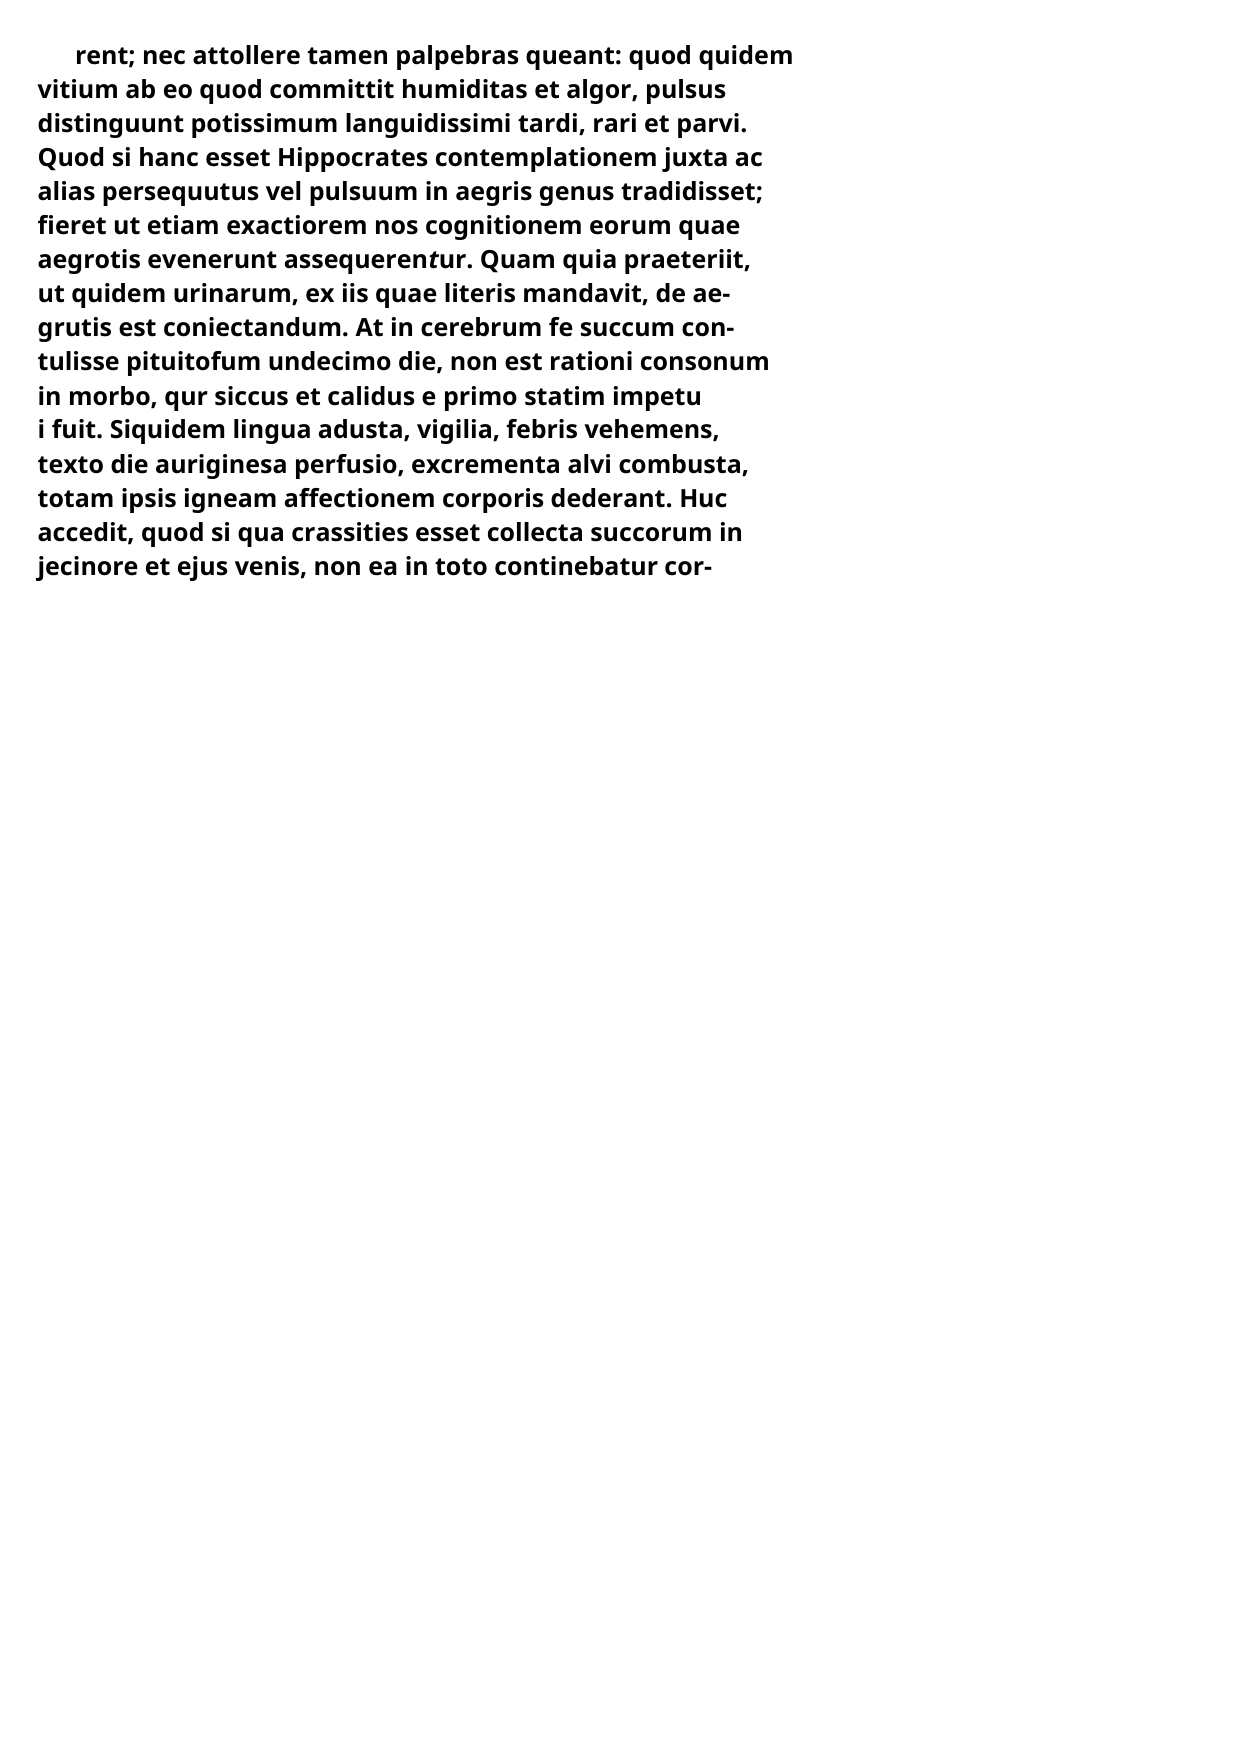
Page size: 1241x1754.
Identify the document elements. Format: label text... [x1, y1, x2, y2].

text rent; nec attollere tamen palpebras queant: quod quidem vitium ab eo quod committit humiditas et algor, pulsus distinguunt potissimum languidissimi tardi, rari et parvi. Quod si hanc esset Hippocrates contemplationem juxta ac alias persequutus vel pulsuum in aegris genus tradidisset; fieret ut etiam exactiorem nos cognitionem eorum quae aegrotis evenerunt assequerentur. Quam quia praeteriit, ut quidem urinarum, ex iis quae literis mandavit, de ae- grutis est coniectandum. At in cerebrum fe succum con- tulisse pituitofum undecimo die, non est rationi consonum in morbo, qur siccus et calidus e primo statim impetu i fuit. Siquidem lingua adusta, vigilia, febris vehemens, texto die auriginesa perfusio, excrementa alvi combusta, totam ipsis igneam affectionem corporis dederant. Huc accedit, quod si qua crassities esset collecta succorum in jecinore et ejus venis, non ea in toto continebatur cor- [37, 37, 1203, 582]
